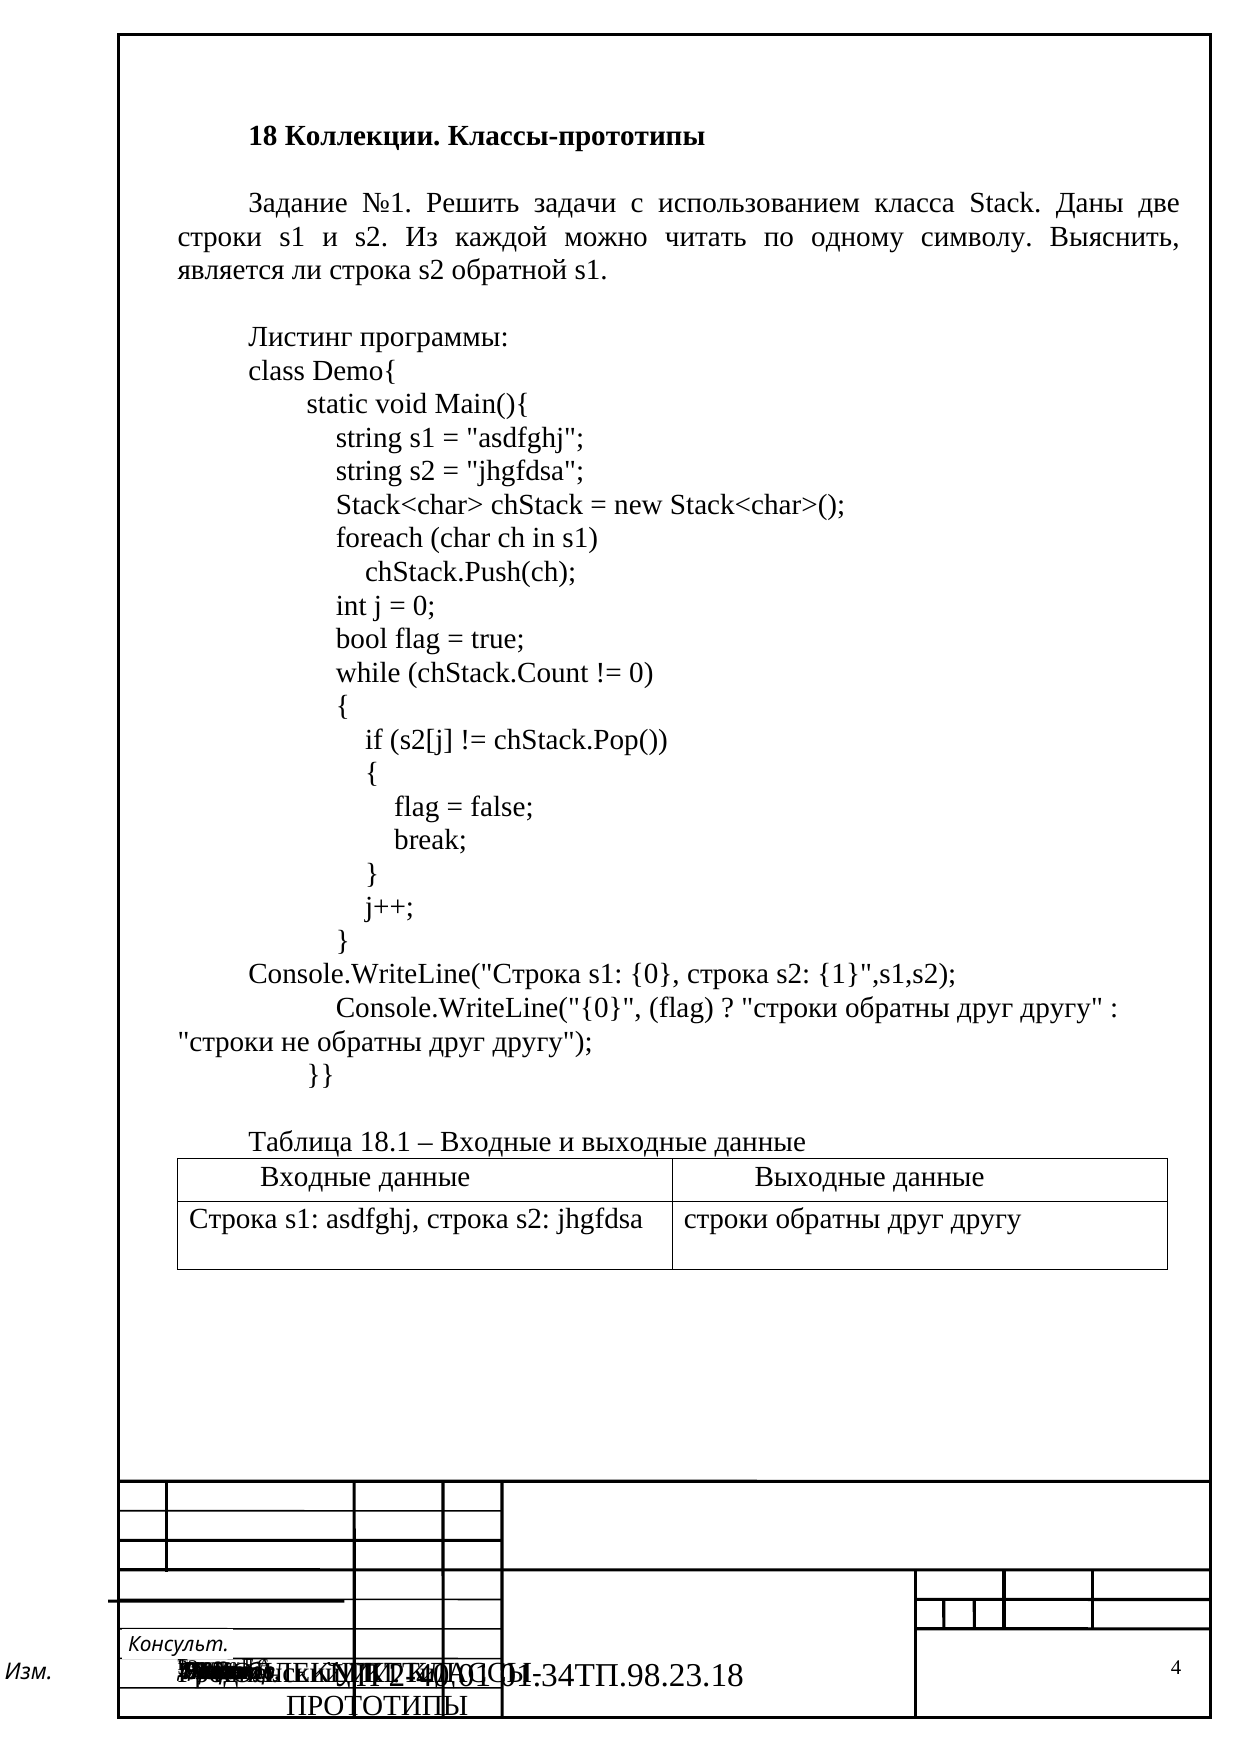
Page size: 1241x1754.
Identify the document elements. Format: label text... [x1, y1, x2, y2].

text int j = 0; [177, 588, 1181, 621]
text Stack<char> chStack = new Stack<char>(); [177, 487, 1181, 521]
text if (s2[j] != chStack.Pop()) [177, 722, 1181, 755]
text 18 Коллекции. Классы-прототипы [177, 118, 1181, 152]
text j++; [177, 889, 1181, 923]
text { [177, 688, 1181, 722]
text static void Main(){ [177, 386, 1181, 420]
text bool flag = true; [177, 621, 1181, 655]
text Console.WriteLine("{0}", (flag) ? "строки обратны друг другу" : "строки не обратны друг другу"); [177, 990, 1181, 1057]
text } [177, 856, 1181, 889]
table_header Входные данные [178, 1159, 672, 1201]
text foreach (char ch in s1) [177, 521, 1181, 554]
text string s2 = "jhgfdsa"; [177, 453, 1181, 487]
text break; [177, 822, 1181, 856]
table_header Выходные данные [673, 1159, 1167, 1201]
text } [177, 923, 1181, 957]
table_cell Строка s1: asdfghj, строка s2: jhgfdsa [178, 1202, 672, 1269]
text Листинг программы: [177, 319, 1181, 353]
text string s1 = "asdfghj"; [177, 420, 1181, 453]
text while (chStack.Count != 0) [177, 655, 1181, 688]
text Таблица 18.1 – Входные и выходные данные [177, 1124, 1181, 1158]
text class Demo{ [177, 353, 1181, 386]
table_cell строки обратны друг другу [673, 1202, 1167, 1269]
text }} [177, 1057, 1181, 1091]
text Задание №1. Решить задачи с использованием класса Stack. Даны две строки s1 и s2. Из каждой можно читать по одному символу. Выяснить, является ли строка s2 обратной s1. [177, 185, 1181, 286]
text Console.WriteLine("Строка s1: {0}, строка s2: {1}",s1,s2); [177, 957, 1181, 990]
text { [177, 755, 1181, 789]
text flag = false; [177, 789, 1181, 822]
text chStack.Push(ch); [177, 554, 1181, 588]
